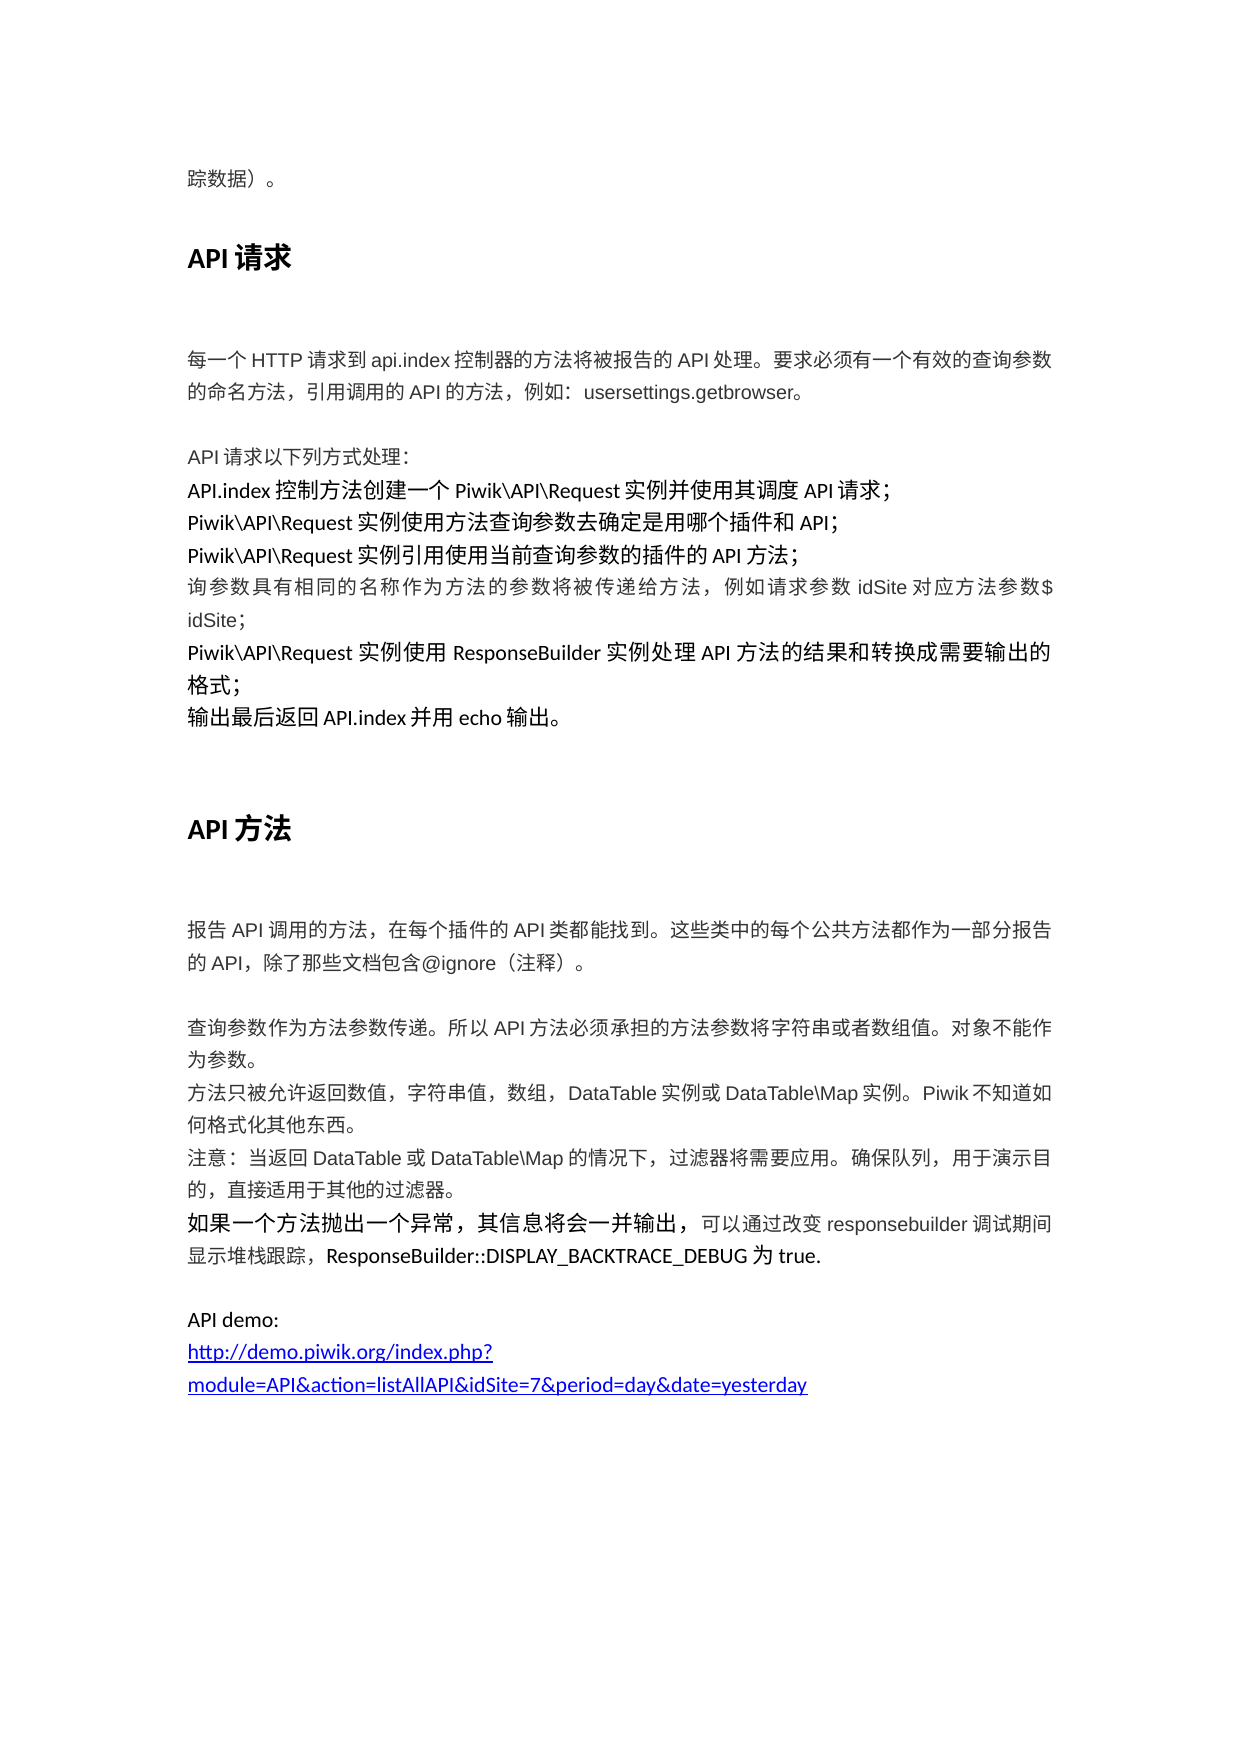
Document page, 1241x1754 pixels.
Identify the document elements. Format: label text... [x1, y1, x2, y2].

text 报告API调用的方法，在每个插件的API类都能找到。这些类中的每个公共方法都作为一部分报告的API，除了那些文档包含@ignore（注释）。 [187, 913, 1053, 978]
text 方法只被允许返回数值，字符串值，数组，DataTable实例或DataTable\Map实例。Piwik不知道如何格式化其他东西。 [187, 1076, 1053, 1141]
text Piwik\API\Request 实例使用方法查询参数去确定是用哪个插件和API； [187, 505, 1053, 537]
text 每一个HTTP请求到api.index控制器的方法将被报告的API处理。要求必须有一个有效的查询参数的命名方法，引用调用的API的方法，例如：usersettings.getbrowser。 [187, 342, 1053, 407]
text 如果一个方法抛出一个异常，其信息将会一并输出，可以通过改变responsebuilder调试期间显示堆栈跟踪，ResponseBuilder::DISPLAY_BACKTRACE_DEBUG为true. [187, 1206, 1053, 1271]
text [187, 162, 1053, 194]
text Piwik\API\Request实例使用ResponseBuilder实例处理API方法的结果和转换成需要输出的格式； [187, 635, 1053, 700]
text 注意：当返回DataTable或DataTable\Map的情况下，过滤器将需要应用。确保队列，用于演示目的，直接适用于其他的过滤器。 [187, 1141, 1053, 1206]
text API请求以下列方式处理： [187, 440, 1053, 472]
text 询参数具有相同的名称作为方法的参数将被传递给方法，例如请求参数idSite对应方法参数$ idSite； [187, 570, 1053, 635]
text http://demo.piwik.org/index.php?module=API&action=listAllAPI&idSite=7&period=day&date=yesterday [187, 1336, 1053, 1401]
text API.index 控制方法创建一个Piwik\API\Request实例并使用其调度API请求； [187, 472, 1053, 505]
subtitle API请求 [187, 224, 1053, 289]
text Piwik\API\Request 实例引用使用当前查询参数的插件的API方法； [187, 537, 1053, 570]
text 查询参数作为方法参数传递。所以API方法必须承担的方法参数将字符串或者数组值。对象不能作为参数。 [187, 1011, 1053, 1076]
text 输出最后返回API.index并用echo输出。 [187, 700, 1053, 732]
subtitle API方法 [187, 794, 1053, 859]
text API demo: [187, 1303, 1053, 1336]
